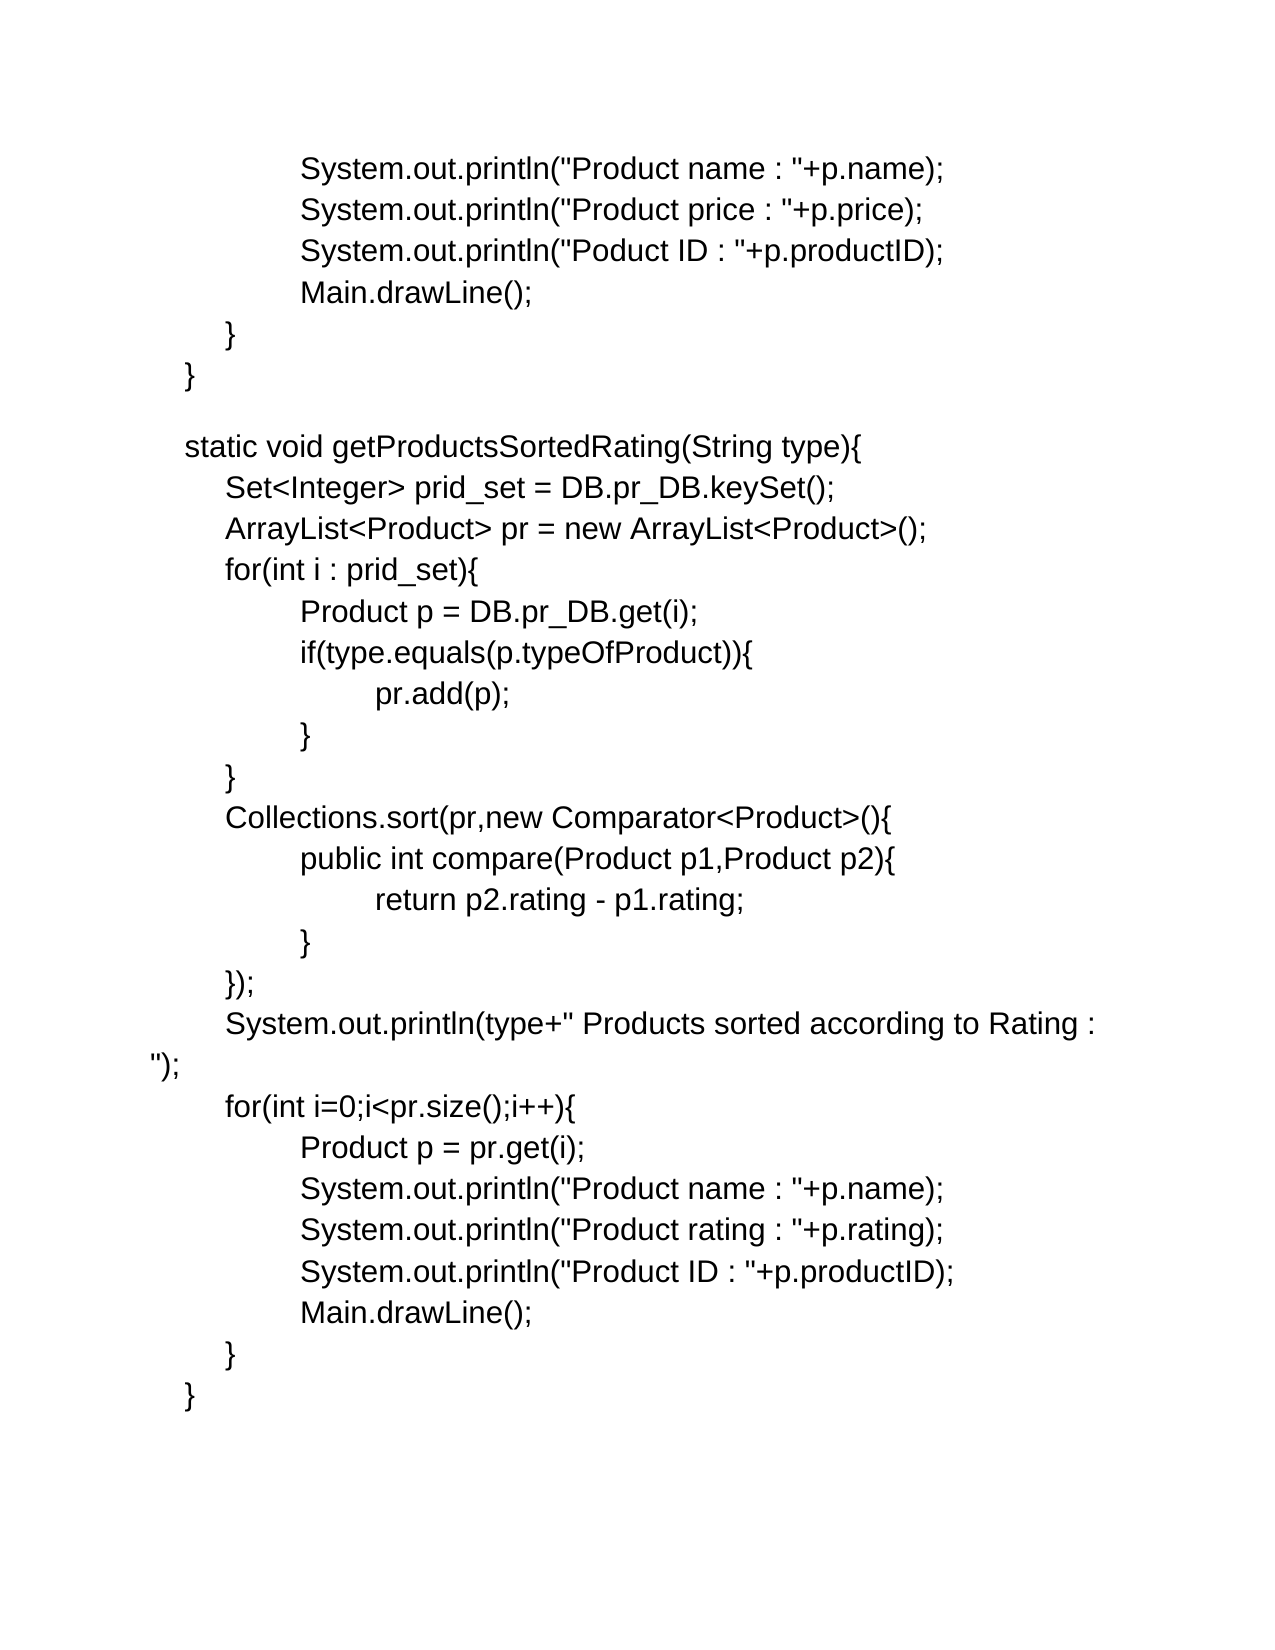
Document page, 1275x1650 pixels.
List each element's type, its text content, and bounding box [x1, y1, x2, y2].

text Main.drawLine(); [150, 274, 1125, 310]
text } [150, 1335, 1125, 1371]
text } [150, 923, 1125, 959]
text System.out.println(type+" Products sorted according to Rating : "); [150, 1005, 1125, 1082]
text Set<Integer> prid_set = DB.pr_DB.keySet(); [150, 469, 1125, 505]
text if(type.equals(p.typeOfProduct)){ [150, 634, 1125, 670]
text for(int i=0;i<pr.size();i++){ [150, 1088, 1125, 1124]
text Main.drawLine(); [150, 1294, 1125, 1330]
text Product p = DB.pr_DB.get(i); [150, 593, 1125, 629]
text Product p = pr.get(i); [150, 1129, 1125, 1165]
text System.out.println("Product ID : "+p.productID); [150, 1253, 1125, 1289]
text System.out.println("Product name : "+p.name); [150, 150, 1125, 186]
text System.out.println("Poduct ID : "+p.productID); [150, 232, 1125, 268]
text }); [150, 964, 1125, 1000]
text pr.add(p); [150, 675, 1125, 711]
text } [150, 716, 1125, 752]
text } [150, 356, 1125, 392]
text public int compare(Product p1,Product p2){ [150, 840, 1125, 876]
text } [150, 758, 1125, 794]
text } [150, 315, 1125, 351]
text for(int i : prid_set){ [150, 551, 1125, 587]
text } [150, 1376, 1125, 1412]
text System.out.println("Product name : "+p.name); [150, 1170, 1125, 1206]
text ArrayList<Product> pr = new ArrayList<Product>(); [150, 510, 1125, 546]
text return p2.rating - p1.rating; [150, 881, 1125, 917]
text Collections.sort(pr,new Comparator<Product>(){ [150, 799, 1125, 835]
text static void getProductsSortedRating(String type){ [150, 428, 1125, 464]
text System.out.println("Product rating : "+p.rating); [150, 1211, 1125, 1247]
text System.out.println("Product price : "+p.price); [150, 191, 1125, 227]
